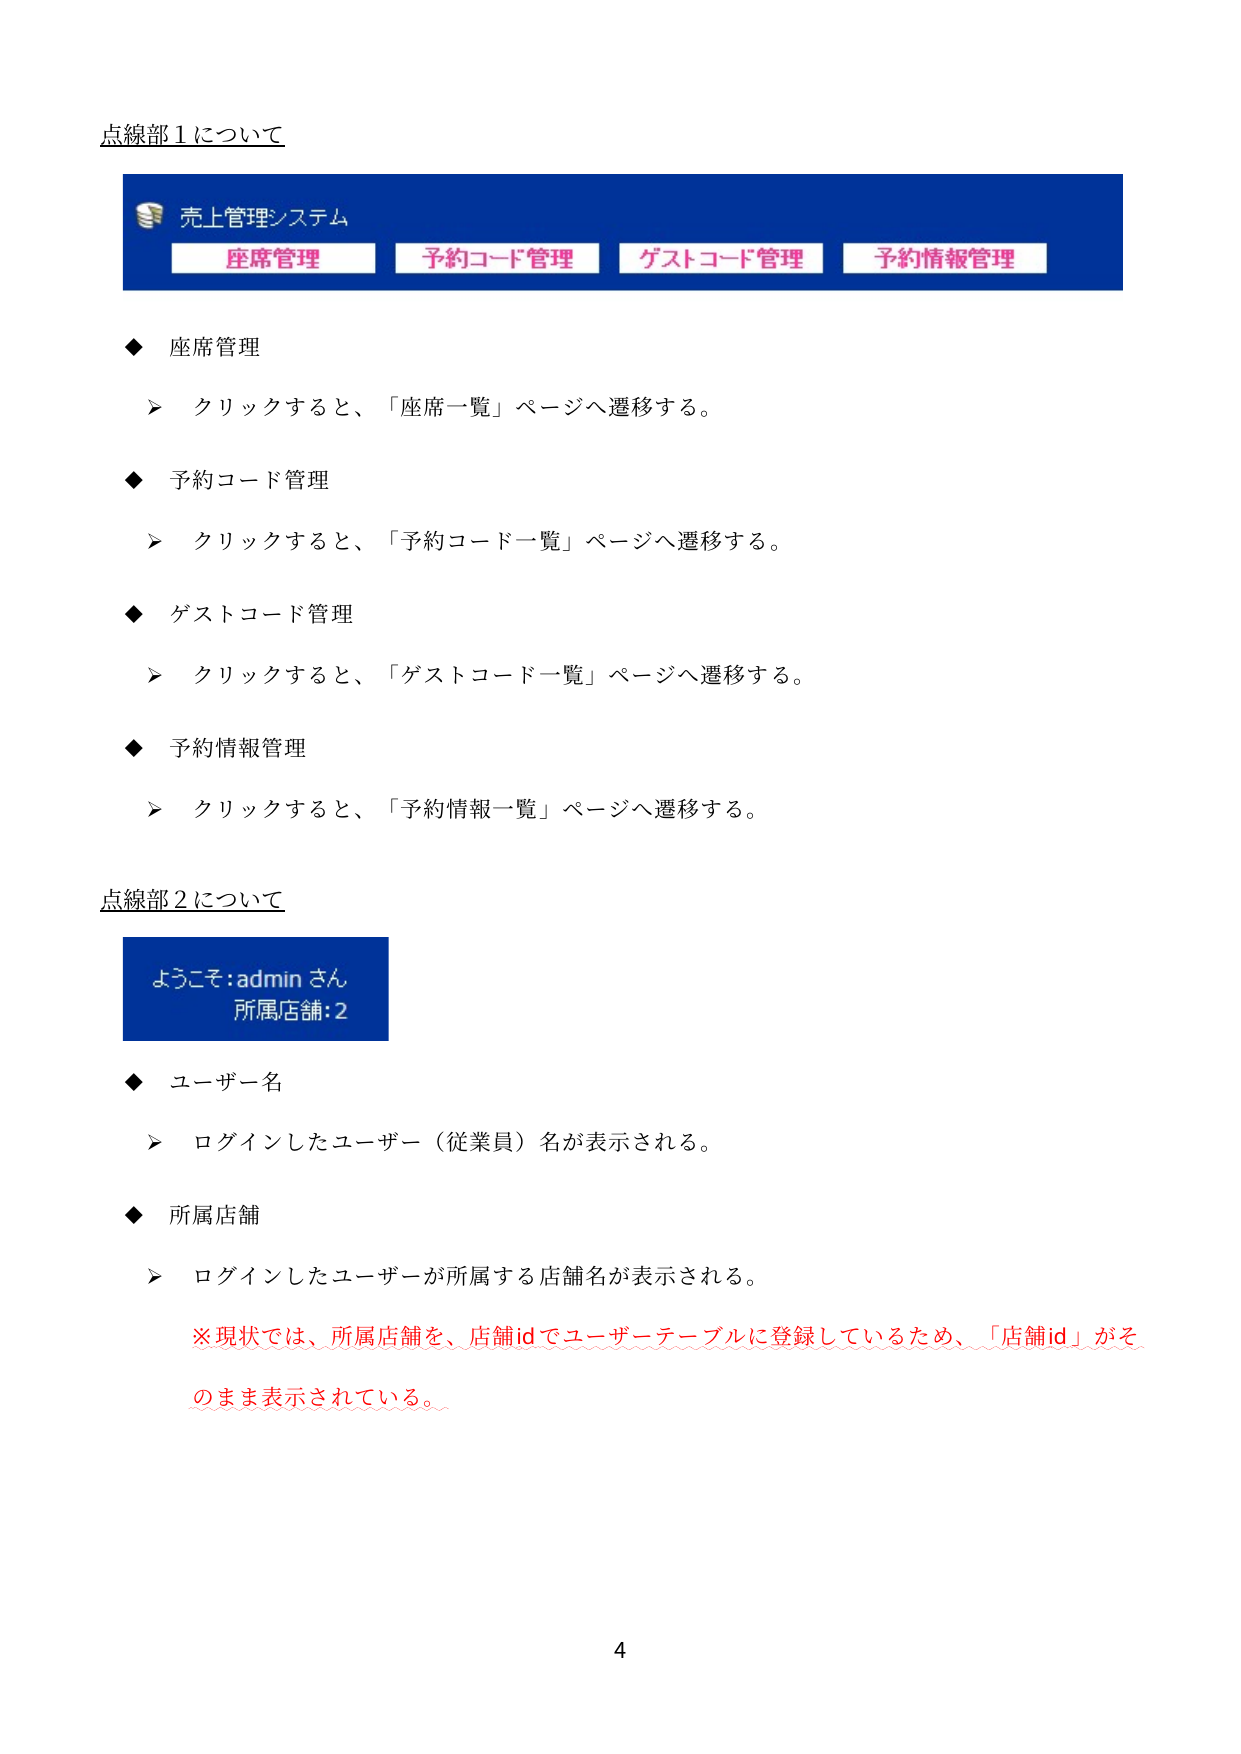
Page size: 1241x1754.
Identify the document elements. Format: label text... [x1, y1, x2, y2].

list 予約コード管理 [120, 449, 1140, 510]
text 点線部１について [100, 103, 1140, 164]
list 所属店舗 [120, 1184, 1140, 1244]
list クリックすると、「座席一覧」ページへ遷移する。 [143, 376, 1140, 437]
picture [122, 937, 389, 1041]
list クリックすると、「ゲストコード一覧」ページへ遷移する。 [143, 643, 1140, 704]
text 点線部２について [100, 868, 1140, 929]
list ログインしたユーザー（従業員）名が表示される。 [143, 1111, 1140, 1171]
list クリックすると、「予約コード一覧」ページへ遷移する。 [143, 510, 1140, 570]
list 座席管理 [120, 315, 1140, 376]
list ユーザー名 [120, 1050, 1140, 1111]
list ログインしたユーザーが所属する店舗名が表示される。 [143, 1244, 1140, 1305]
list クリックすると、「予約情報一覧」ページへ遷移する。 [143, 777, 1140, 838]
picture [122, 174, 1123, 305]
list 予約情報管理 [120, 717, 1140, 777]
list ゲストコード管理 [120, 583, 1140, 643]
text ※現状では、所属店舗を、店舗idでユーザーテーブルに登録しているため、「店舗id」がそのまま表示されている。 [188, 1305, 1140, 1426]
